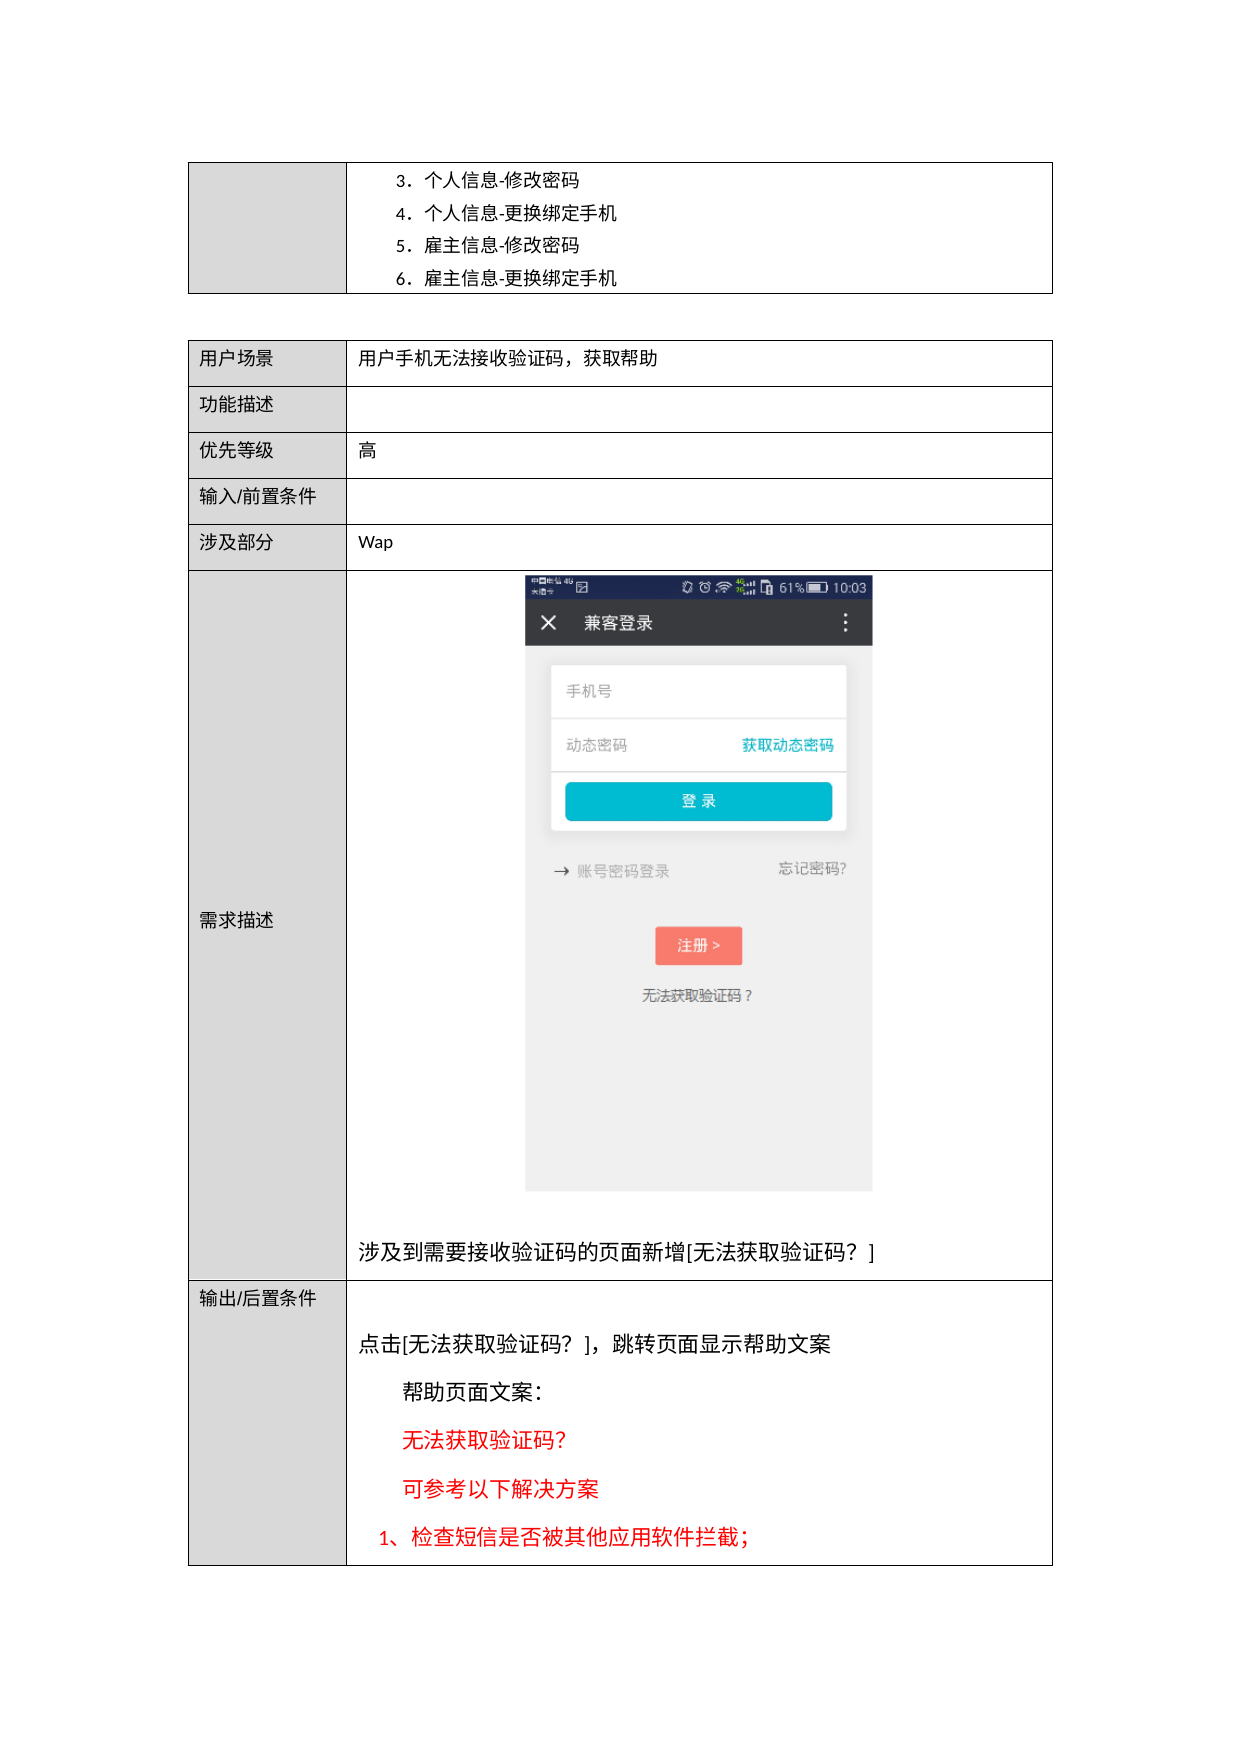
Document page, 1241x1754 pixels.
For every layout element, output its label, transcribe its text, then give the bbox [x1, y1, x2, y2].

table_cell 功能描述 [189, 387, 346, 432]
table_header 用户场景 [189, 341, 346, 386]
table_cell 补充说明 [189, 163, 346, 293]
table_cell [347, 163, 1052, 293]
table_cell 需求描述 [189, 571, 346, 1279]
table_cell 优先等级 [189, 433, 346, 478]
table_cell 涉及到需要接收验证码的页面新增[无法获取验证码？] [347, 571, 1052, 1279]
table_cell 高 [347, 433, 1052, 478]
table_cell Wap [347, 525, 1052, 570]
table_cell [347, 479, 1052, 524]
table_cell 输入/前置条件 [189, 479, 346, 524]
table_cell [347, 1281, 1052, 1565]
table_header 用户手机无法接收验证码，获取帮助 [347, 341, 1052, 386]
table_cell [347, 387, 1052, 432]
table_cell 输出/后置条件 [189, 1281, 346, 1565]
picture [522, 571, 878, 1198]
table_cell 涉及部分 [189, 525, 346, 570]
